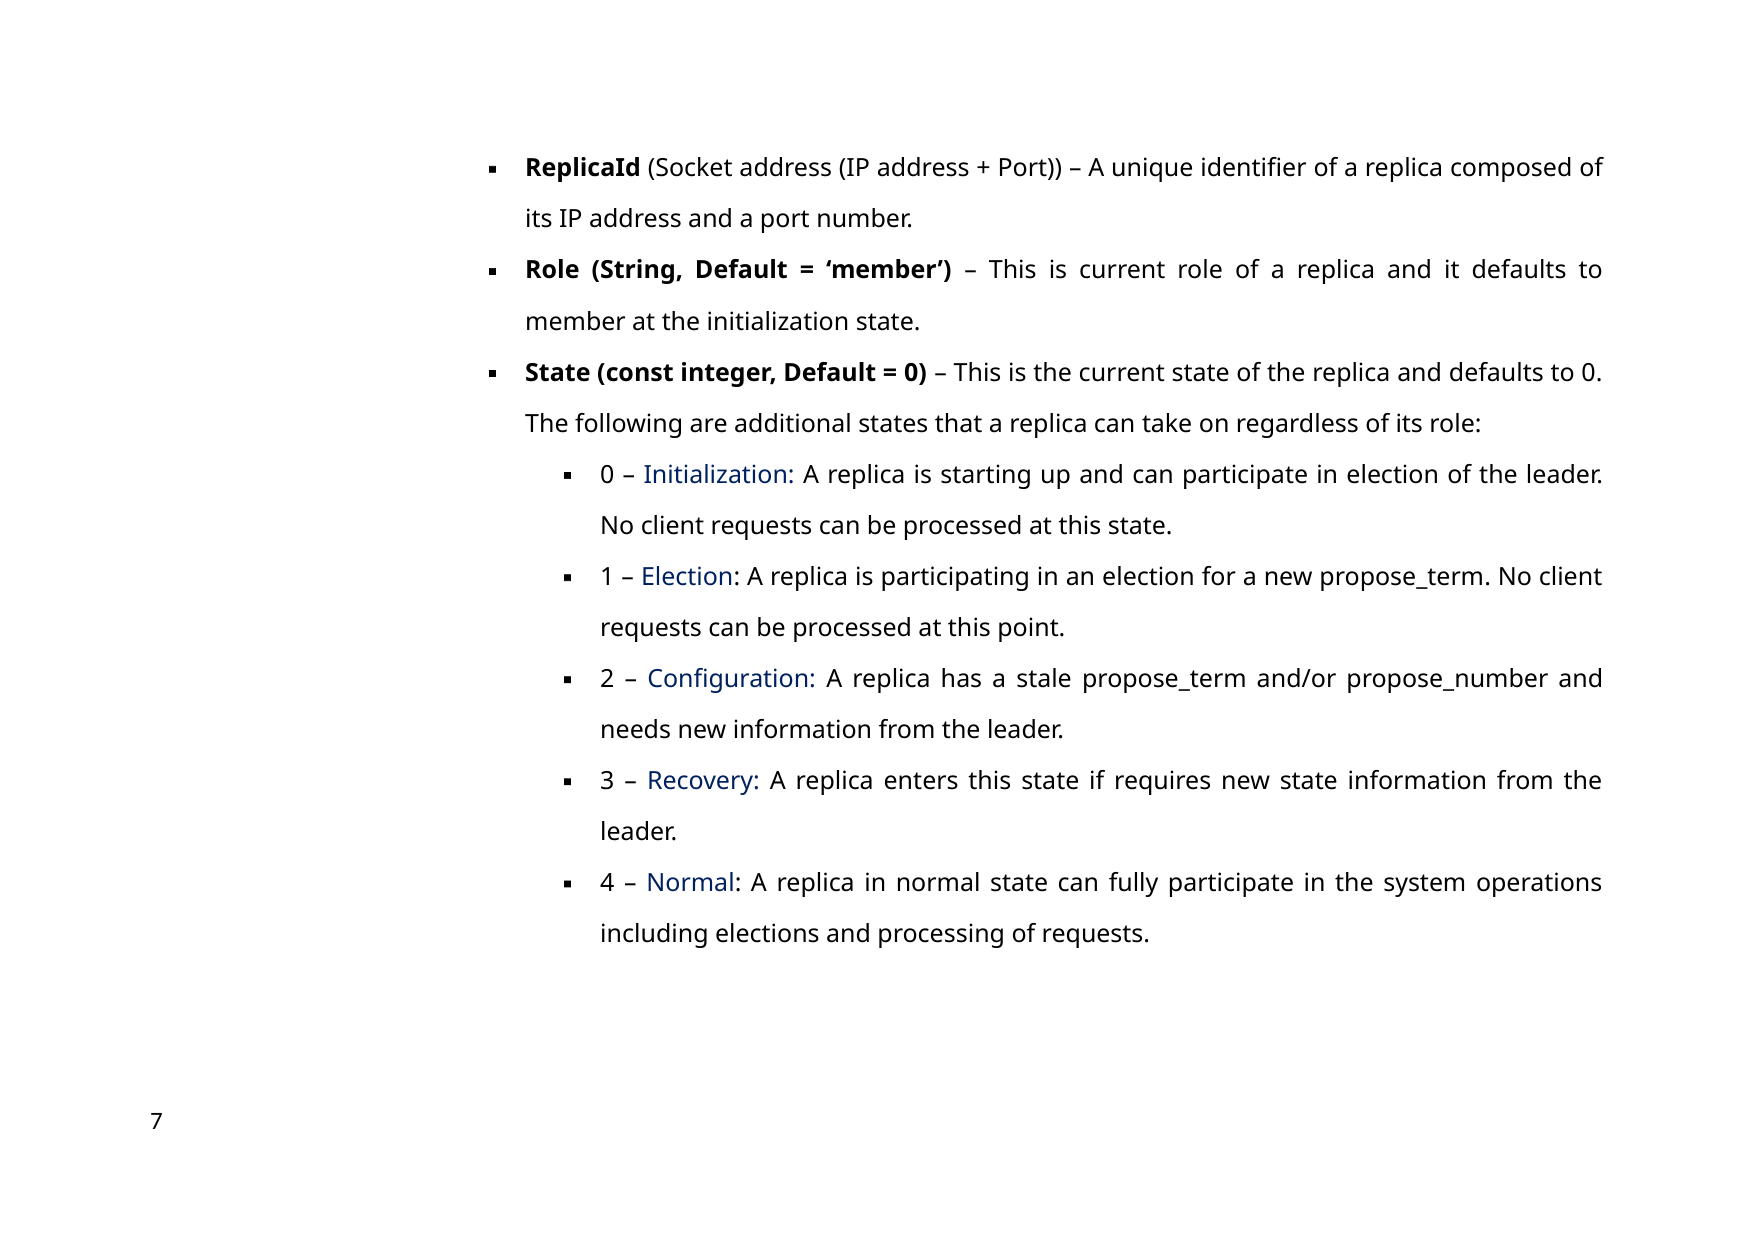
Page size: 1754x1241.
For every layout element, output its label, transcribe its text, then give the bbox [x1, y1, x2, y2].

list Role (String, Default = ‘member’) – This is current role of a replica and it defaults to member at the initialization state. [487, 252, 1604, 337]
list State (const integer, Default = 0) – This is the current state of the replica and defaults to 0. The following are additional states that a replica can take on regardless of its role: [487, 354, 1604, 439]
list ReplicaId (Socket address (IP address + Port)) – A unique identifier of a replica composed of its IP address and a port number. [487, 150, 1604, 235]
list 4 – Normal: A replica in normal state can fully participate in the system operations including elections and processing of requests. [562, 864, 1604, 950]
list 0 – Initialization: A replica is starting up and can participate in election of the leader. No client requests can be processed at this state. [562, 456, 1604, 541]
list 2 – Configuration: A replica has a stale propose_term and/or propose_number and needs new information from the leader. [562, 660, 1604, 746]
list 3 – Recovery: A replica enters this state if requires new state information from the leader. [562, 762, 1604, 848]
list 1 – Election: A replica is participating in an election for a new propose_term. No client requests can be processed at this point. [562, 558, 1604, 643]
